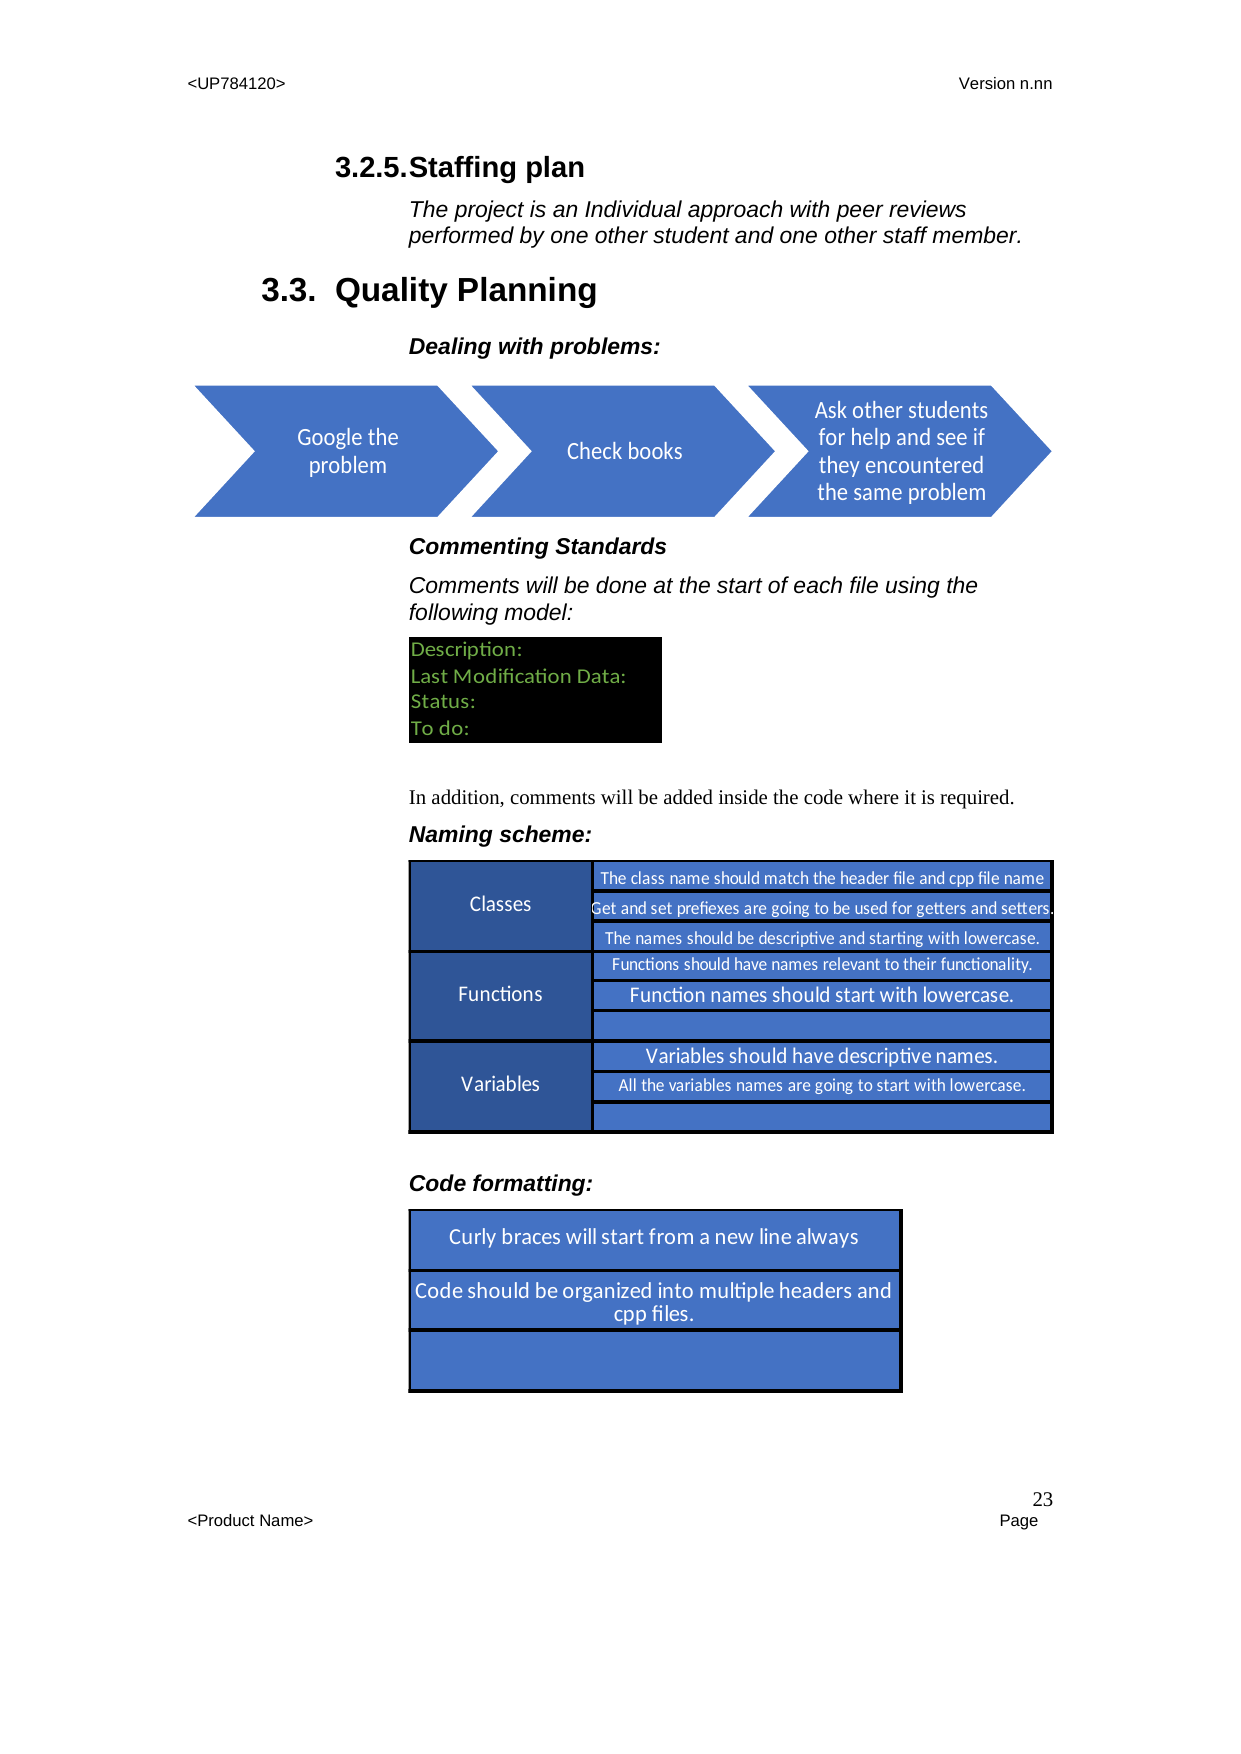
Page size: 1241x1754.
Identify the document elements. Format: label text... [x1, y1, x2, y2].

text The project is an Individual approach with peer reviews performed by one other student and one other staff member. [409, 196, 1053, 249]
text Naming scheme: [409, 821, 1053, 848]
text Code formatting: [409, 1170, 1053, 1197]
text In addition, comments will be added inside the code where it is required. [409, 785, 1053, 809]
text Commenting Standards [409, 533, 1053, 560]
subtitle Quality Planning [261, 269, 1053, 308]
text Comments will be done at the start of each file using the following model: [409, 572, 1053, 625]
text Dealing with problems: [409, 333, 1053, 359]
subtitle Staffing plan [335, 150, 1053, 183]
